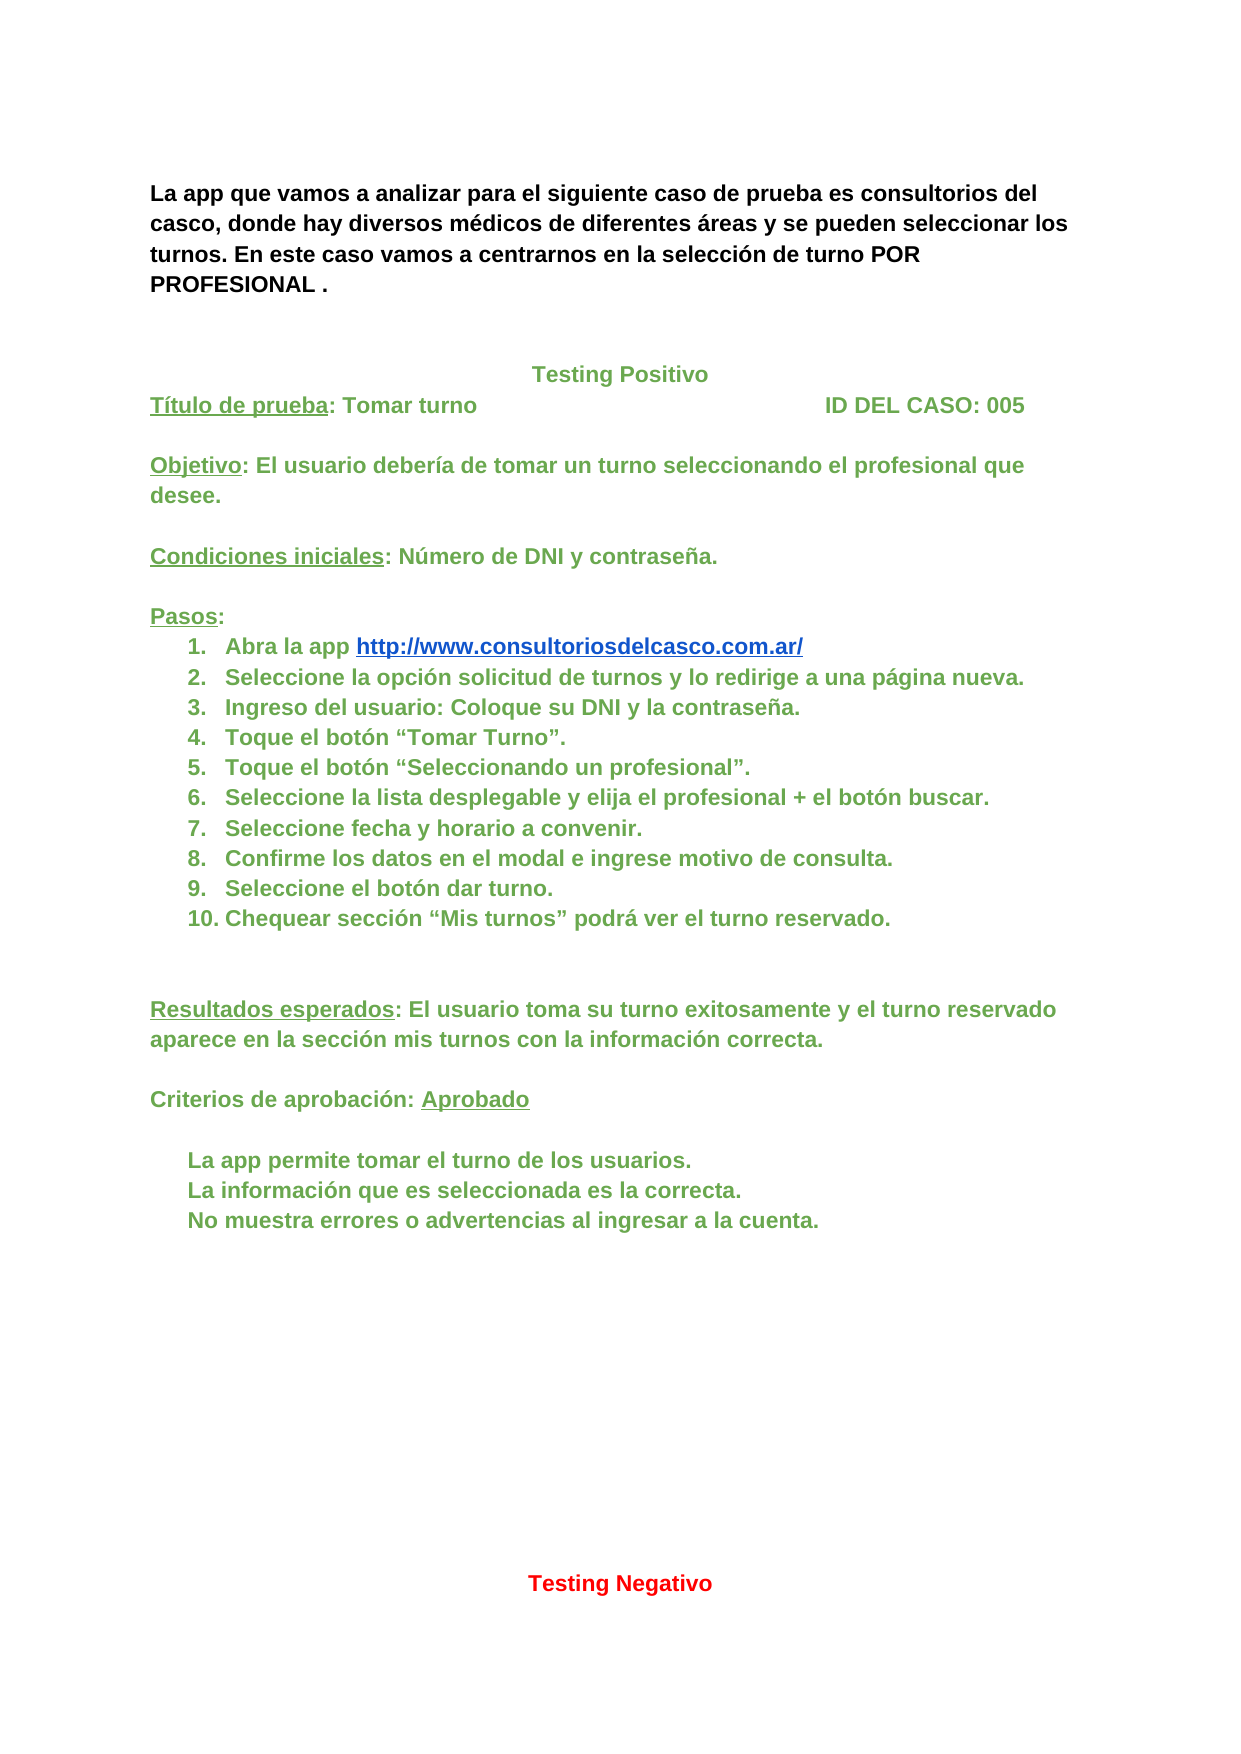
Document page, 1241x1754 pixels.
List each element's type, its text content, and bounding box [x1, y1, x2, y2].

list La información que es seleccionada es la correcta. [187, 1177, 1090, 1203]
list Abra la app http://www.consultoriosdelcasco.com.ar/ [187, 633, 1090, 660]
text Criterios de aprobación: Aprobado [150, 1086, 1090, 1113]
list Confirme los datos en el modal e ingrese motivo de consulta. [187, 845, 1090, 871]
text Testing Positivo [150, 361, 1090, 388]
text La app que vamos a analizar para el siguiente caso de prueba es consultorios del casco, donde hay diversos médicos de diferentes áreas y se pueden seleccionar los turnos. En este caso vamos a centrarnos en la selección de turno POR PROFESIONAL . [150, 180, 1090, 297]
list La app permite tomar el turno de los usuarios. [187, 1147, 1090, 1173]
list Seleccione fecha y horario a convenir. [187, 814, 1090, 841]
text Condiciones iniciales: Número de DNI y contraseña. [150, 543, 1090, 569]
list Seleccione la lista desplegable y elija el profesional + el botón buscar. [187, 784, 1090, 811]
list Ingreso del usuario: Coloque su DNI y la contraseña. [187, 694, 1090, 720]
list Chequear sección “Mis turnos” podrá ver el turno reservado. [187, 905, 1090, 932]
list Seleccione la opción solicitud de turnos y lo redirige a una página nueva. [187, 663, 1090, 690]
text Testing Negativo [150, 1570, 1090, 1596]
list Seleccione el botón dar turno. [187, 875, 1090, 901]
list Toque el botón “Seleccionando un profesional”. [187, 754, 1090, 781]
text Pasos: [150, 603, 1090, 629]
list Toque el botón “Tomar Turno”. [187, 724, 1090, 750]
text Objetivo: El usuario debería de tomar un turno seleccionando el profesional que desee. [150, 452, 1090, 509]
text Título de prueba: Tomar turno ID DEL CASO: 005 [150, 392, 1090, 418]
list No muestra errores o advertencias al ingresar a la cuenta. [187, 1207, 1090, 1234]
text Resultados esperados: El usuario toma su turno exitosamente y el turno reservado aparece en la sección mis turnos con la información correcta. [150, 996, 1090, 1052]
